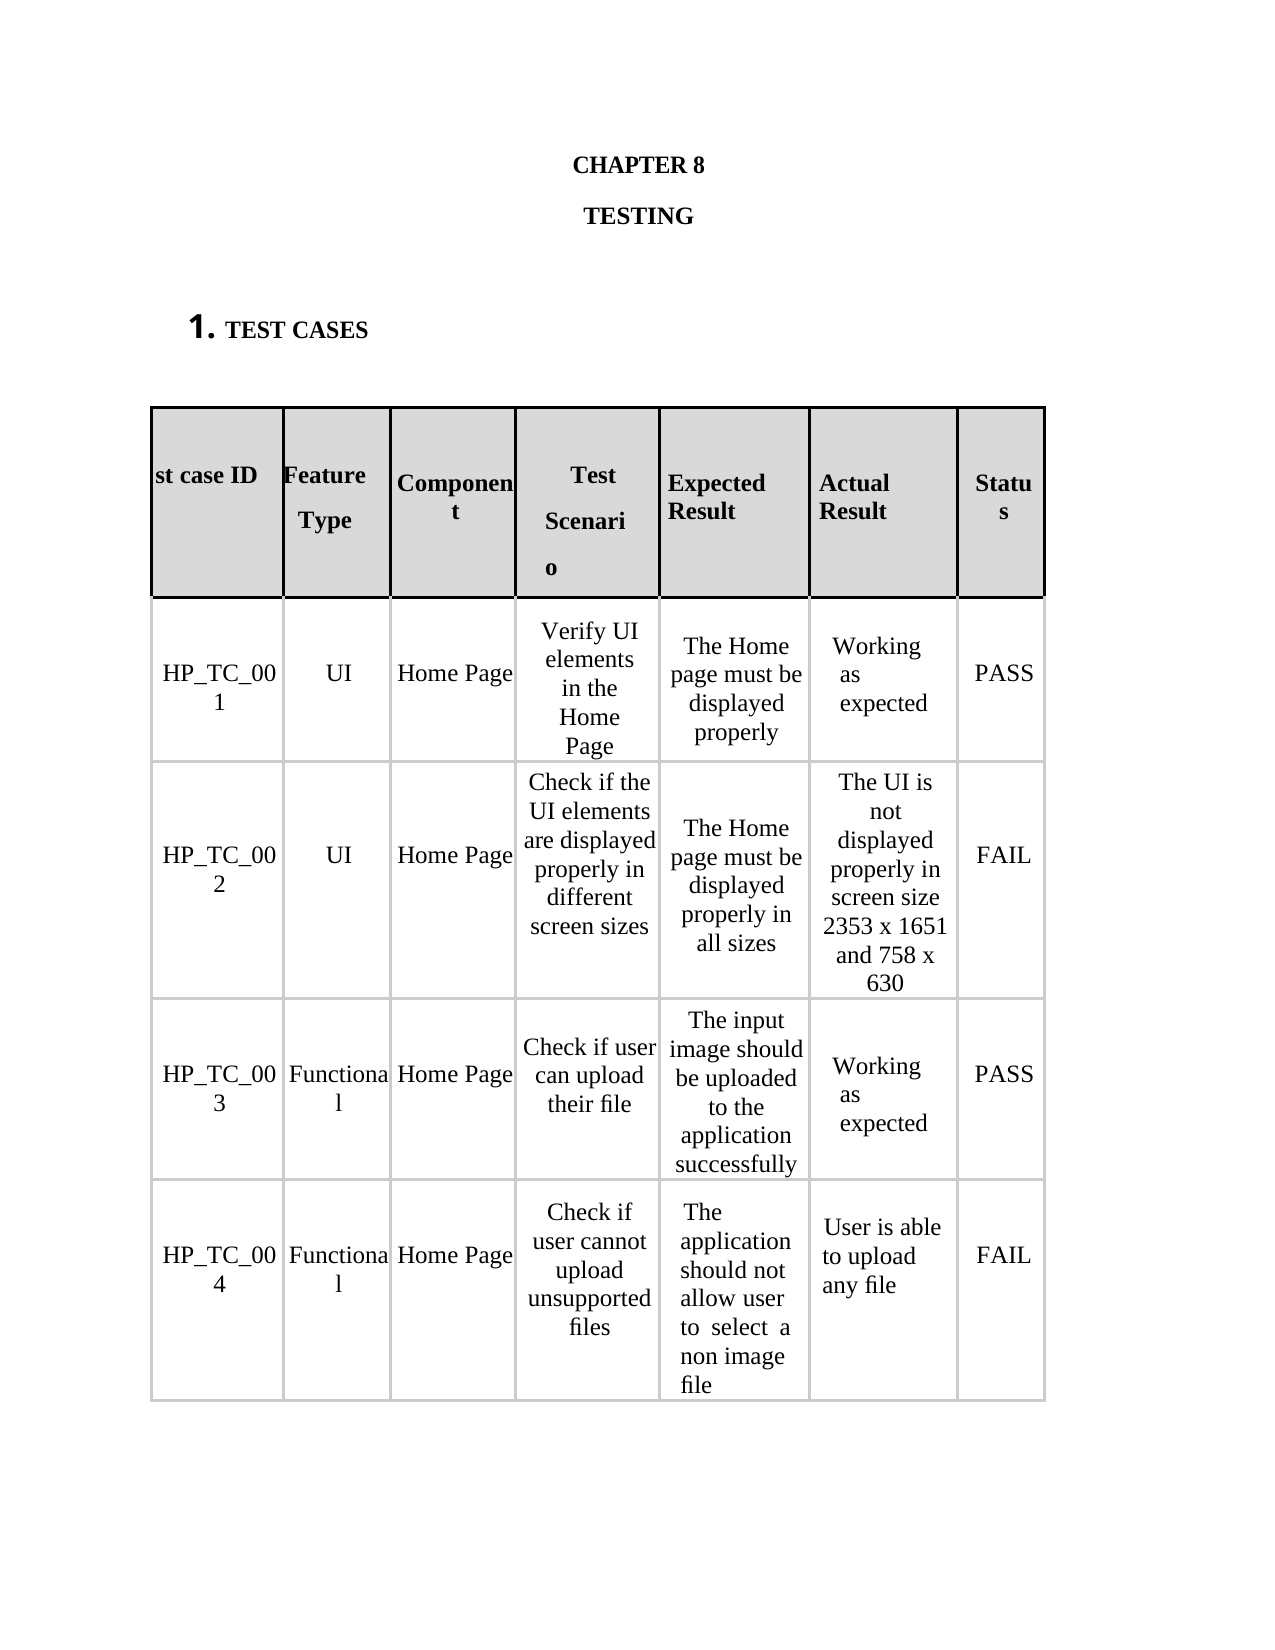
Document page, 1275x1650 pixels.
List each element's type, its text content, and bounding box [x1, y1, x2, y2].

table_cell Home Page [392, 1000, 514, 1178]
table_cell Home Page [392, 599, 514, 759]
table_cell HP_TC_00 3 [153, 1000, 282, 1178]
table_cell Check if user cannot upload unsupported ﬁles [517, 1181, 658, 1399]
list TEST CASES [187, 303, 1275, 348]
table_cell Verify UI elements in the Home Page [517, 599, 658, 759]
table_cell PASS [959, 599, 1043, 759]
table_header st case ID [153, 409, 282, 596]
table_cell HP_TC_00 4 [153, 1181, 282, 1399]
table_cell Functiona l [285, 1181, 389, 1399]
table_cell Check if user can upload their ﬁle [517, 1000, 658, 1178]
table_cell HP_TC_00 2 [153, 763, 282, 997]
table_cell HP_TC_00 1 [153, 599, 282, 759]
table_cell Home Page [392, 763, 514, 997]
table_cell Home Page [392, 1181, 514, 1399]
text CHAPTER 8 TESTING [572, 150, 705, 230]
table_cell Working as expected [811, 1000, 956, 1178]
table_header Test Scenari o [517, 409, 658, 596]
table_cell The application should not allow user to select a non image ﬁle [661, 1181, 808, 1399]
table_cell Working as expected [811, 599, 956, 759]
table_header Componen t [392, 409, 514, 596]
table_cell UI [285, 763, 389, 997]
table_header Statu s [959, 409, 1043, 596]
table_cell FAIL [959, 763, 1043, 997]
table_header Feature Type [285, 409, 389, 596]
table_header Expected Result [661, 409, 808, 596]
table_cell UI [285, 599, 389, 759]
table_cell The input image should be uploaded to the application successfully [661, 1000, 808, 1178]
table_cell Functiona l [285, 1000, 389, 1178]
table_cell The Home page must be displayed properly in all sizes [661, 763, 808, 997]
table_cell User is able to upload any ﬁle [811, 1181, 956, 1399]
table_cell PASS [959, 1000, 1043, 1178]
table_cell The Home page must be displayed properly [661, 599, 808, 759]
table_cell FAIL [959, 1181, 1043, 1399]
table_cell The UI is not displayed properly in screen size 2353 x 1651 and 758 x 630 [811, 763, 956, 997]
table_cell Check if the UI elements are displayed properly in different screen sizes [517, 763, 658, 997]
table_header Actual Result [811, 409, 956, 596]
